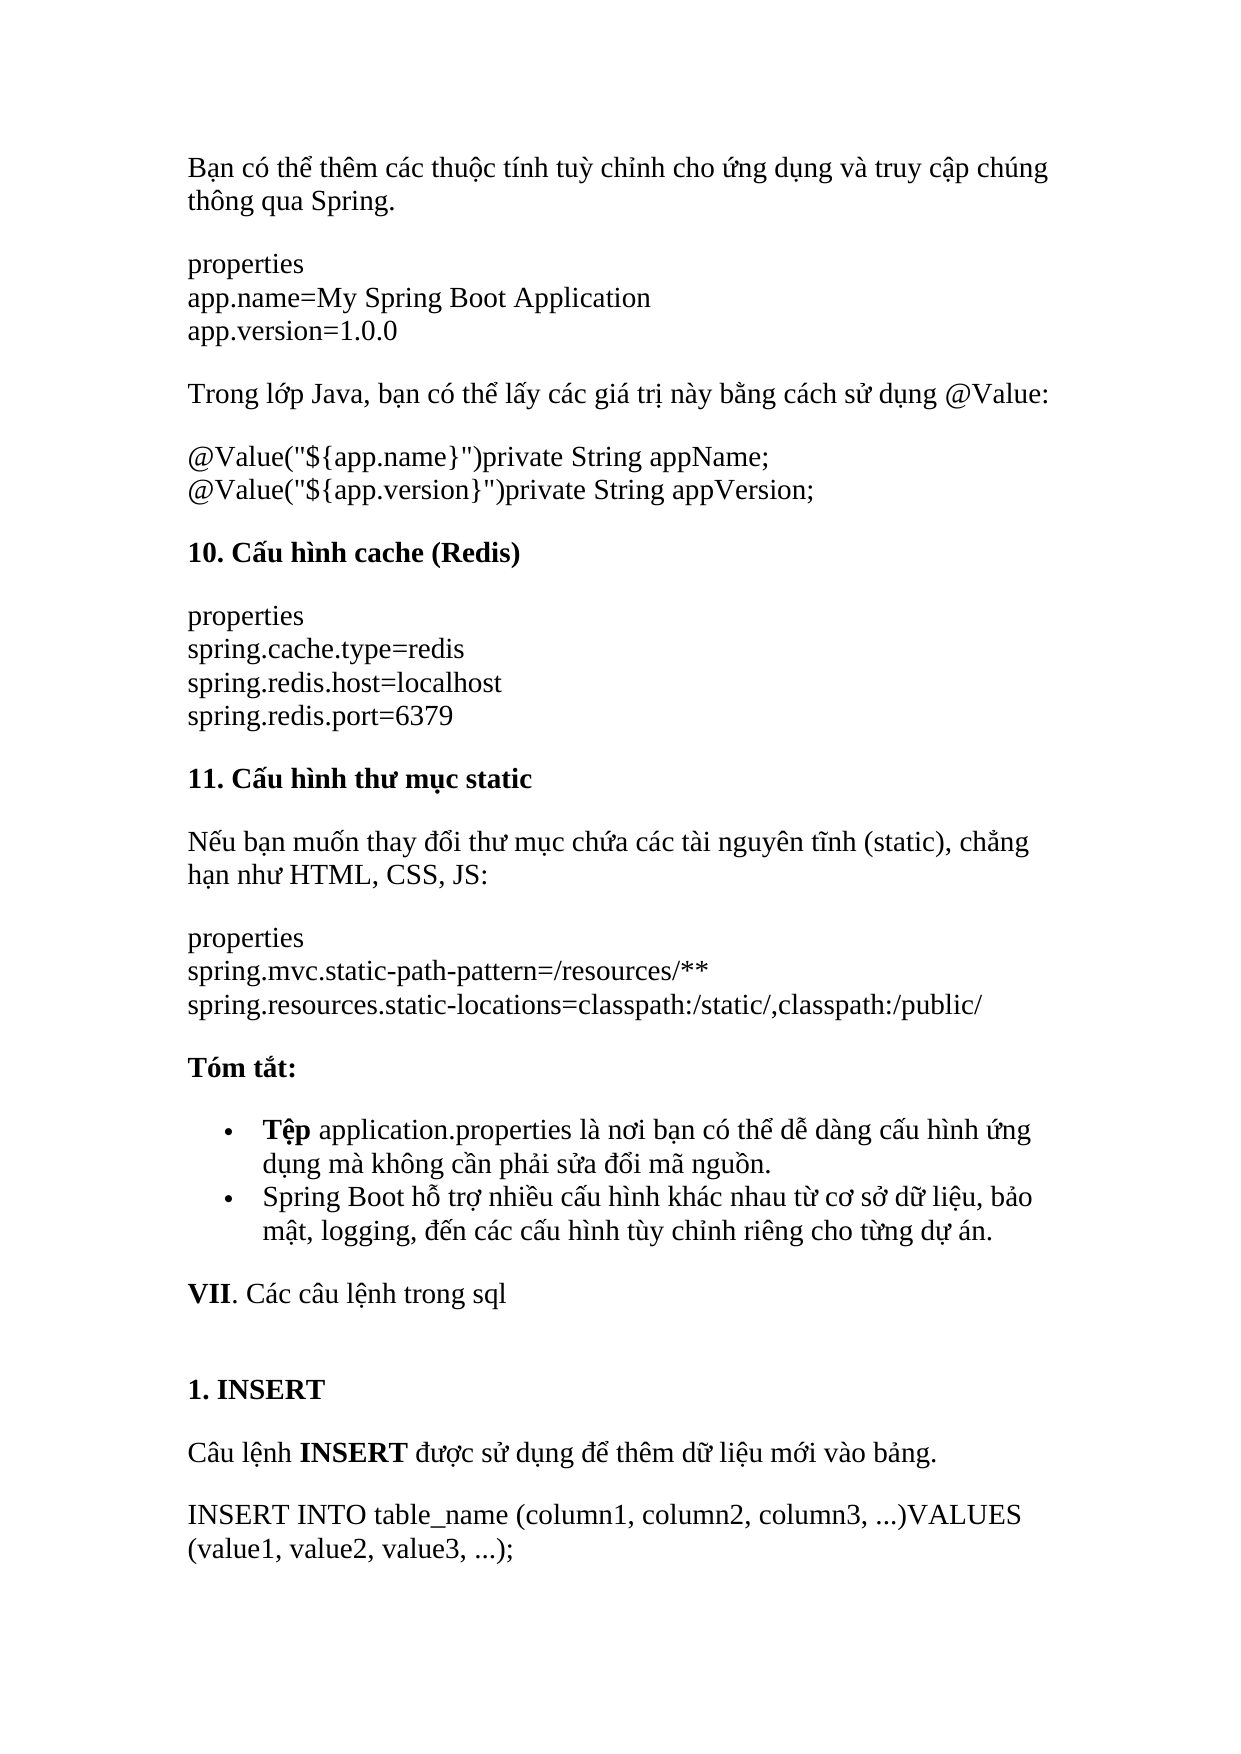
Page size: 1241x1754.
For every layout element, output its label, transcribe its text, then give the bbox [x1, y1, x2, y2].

text properties [187, 920, 1053, 953]
text Trong lớp Java, bạn có thể lấy các giá trị này bằng cách sử dụng @Value: [187, 376, 1053, 409]
text @Value("${app.version}")private String appVersion; [187, 472, 1053, 506]
text Nếu bạn muốn thay đổi thư mục chứa các tài nguyên tĩnh (static), chẳng hạn như HTML, CSS, JS: [187, 824, 1053, 891]
subtitle Tóm tắt: [187, 1050, 1053, 1083]
text INSERT INTO table_name (column1, column2, column3, ...)VALUES (value1, value2, value3, ...); [187, 1497, 1053, 1564]
text spring.redis.port=6379 [187, 698, 1053, 732]
subtitle 10. Cấu hình cache (Redis) [187, 535, 1053, 568]
text Câu lệnh INSERT được sử dụng để thêm dữ liệu mới vào bảng. [187, 1435, 1053, 1468]
text @Value("${app.name}")private String appName; [187, 439, 1053, 472]
subtitle 1. INSERT [187, 1372, 1053, 1406]
list Spring Boot hỗ trợ nhiều cấu hình khác nhau từ cơ sở dữ liệu, bảo mật, logging, đến các cấu hình tùy chỉnh riêng cho từng dự án. [225, 1179, 1053, 1247]
text app.name=My Spring Boot Application [187, 280, 1053, 313]
text spring.mvc.static-path-pattern=/resources/** [187, 953, 1053, 987]
text Bạn có thể thêm các thuộc tính tuỳ chỉnh cho ứng dụng và truy cập chúng thông qua Spring. [187, 150, 1053, 217]
text properties [187, 246, 1053, 280]
text properties [187, 598, 1053, 631]
text spring.redis.host=localhost [187, 665, 1053, 698]
text spring.cache.type=redis [187, 631, 1053, 665]
list Tệp application.properties là nơi bạn có thể dễ dàng cấu hình ứng dụng mà không cần phải sửa đổi mã nguồn. [225, 1112, 1053, 1179]
text app.version=1.0.0 [187, 313, 1053, 347]
subtitle 11. Cấu hình thư mục static [187, 761, 1053, 794]
text spring.resources.static-locations=classpath:/static/,classpath:/public/ [187, 987, 1053, 1021]
text VII. Các câu lệnh trong sql [187, 1276, 1053, 1309]
